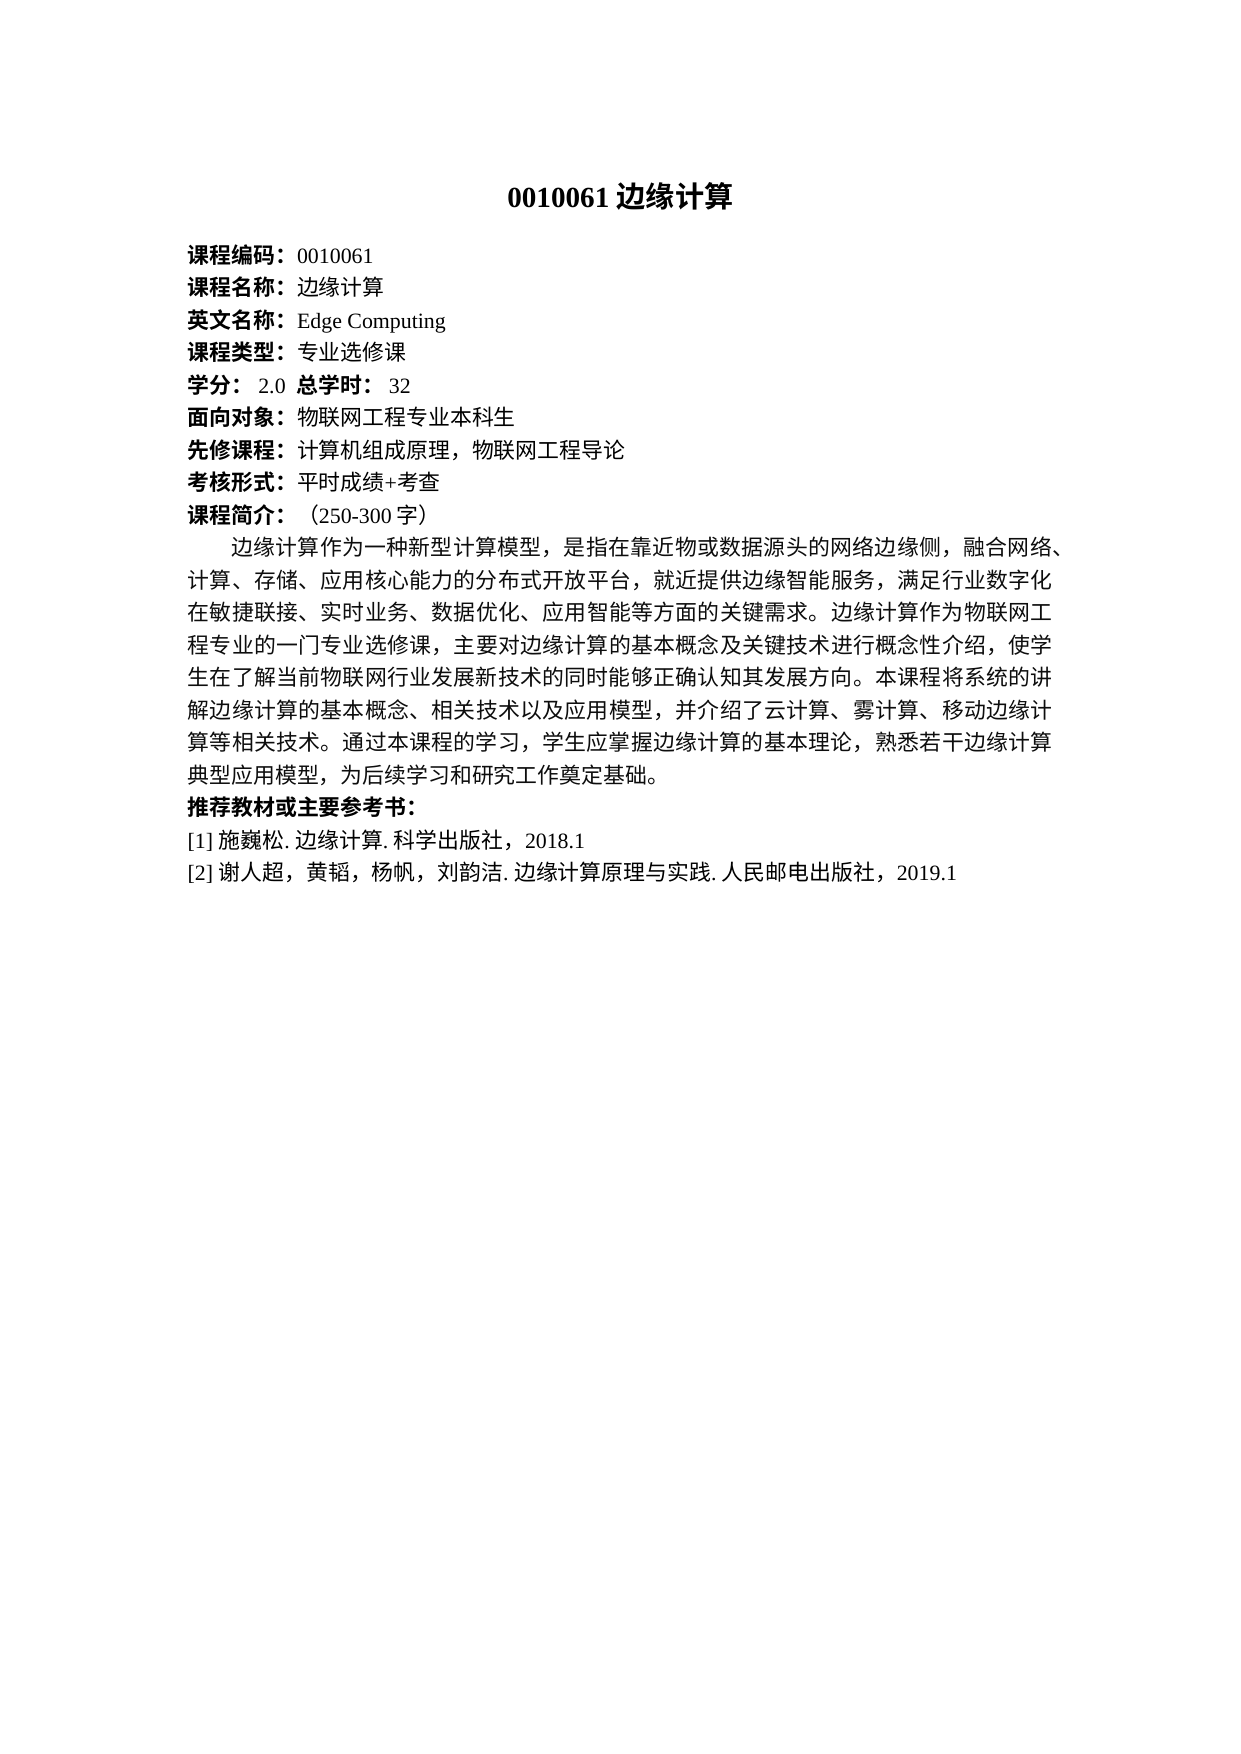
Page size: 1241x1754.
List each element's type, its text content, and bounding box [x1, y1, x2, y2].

text [2] 谢人超，黄韬，杨帆，刘韵洁. 边缘计算原理与实践. 人民邮电出版社，2019.1 [187, 855, 1053, 887]
text 推荐教材或主要参考书： [187, 790, 1053, 822]
text [1] 施巍松. 边缘计算. 科学出版社，2018.1 [187, 822, 1053, 855]
text 先修课程：计算机组成原理，物联网工程导论 [187, 432, 1053, 465]
text 考核形式：平时成绩+考查 [187, 465, 1053, 497]
text 面向对象：物联网工程专业本科生 [187, 400, 1053, 432]
text 课程简介：（250-300字） [187, 497, 1053, 530]
text 边缘计算作为一种新型计算模型，是指在靠近物或数据源头的网络边缘侧，融合网络、计算、存储、应用核心能力的分布式开放平台，就近提供边缘智能服务，满足行业数字化在敏捷联接、实时业务、数据优化、应用智能等方面的关键需求。边缘计算作为物联网工程专业的一门专业选修课，主要对边缘计算的基本概念及关键技术进行概念性介绍，使学生在了解当前物联网行业发展新技术的同时能够正确认知其发展方向。本课程将系统的讲解边缘计算的基本概念、相关技术以及应用模型，并介绍了云计算、雾计算、移动边缘计算等相关技术。通过本课程的学习，学生应掌握边缘计算的基本理论，熟悉若干边缘计算典型应用模型，为后续学习和研究工作奠定基础。 [187, 530, 1053, 790]
title 0010061 边缘计算 [187, 162, 1053, 227]
text 课程名称：边缘计算 [187, 270, 1053, 302]
text 学分： 2.0 总学时： 32 [187, 367, 1053, 400]
text 课程编码：0010061 [187, 237, 1053, 270]
text 英文名称：Edge Computing [187, 302, 1053, 335]
text 课程类型：专业选修课 [187, 335, 1053, 367]
